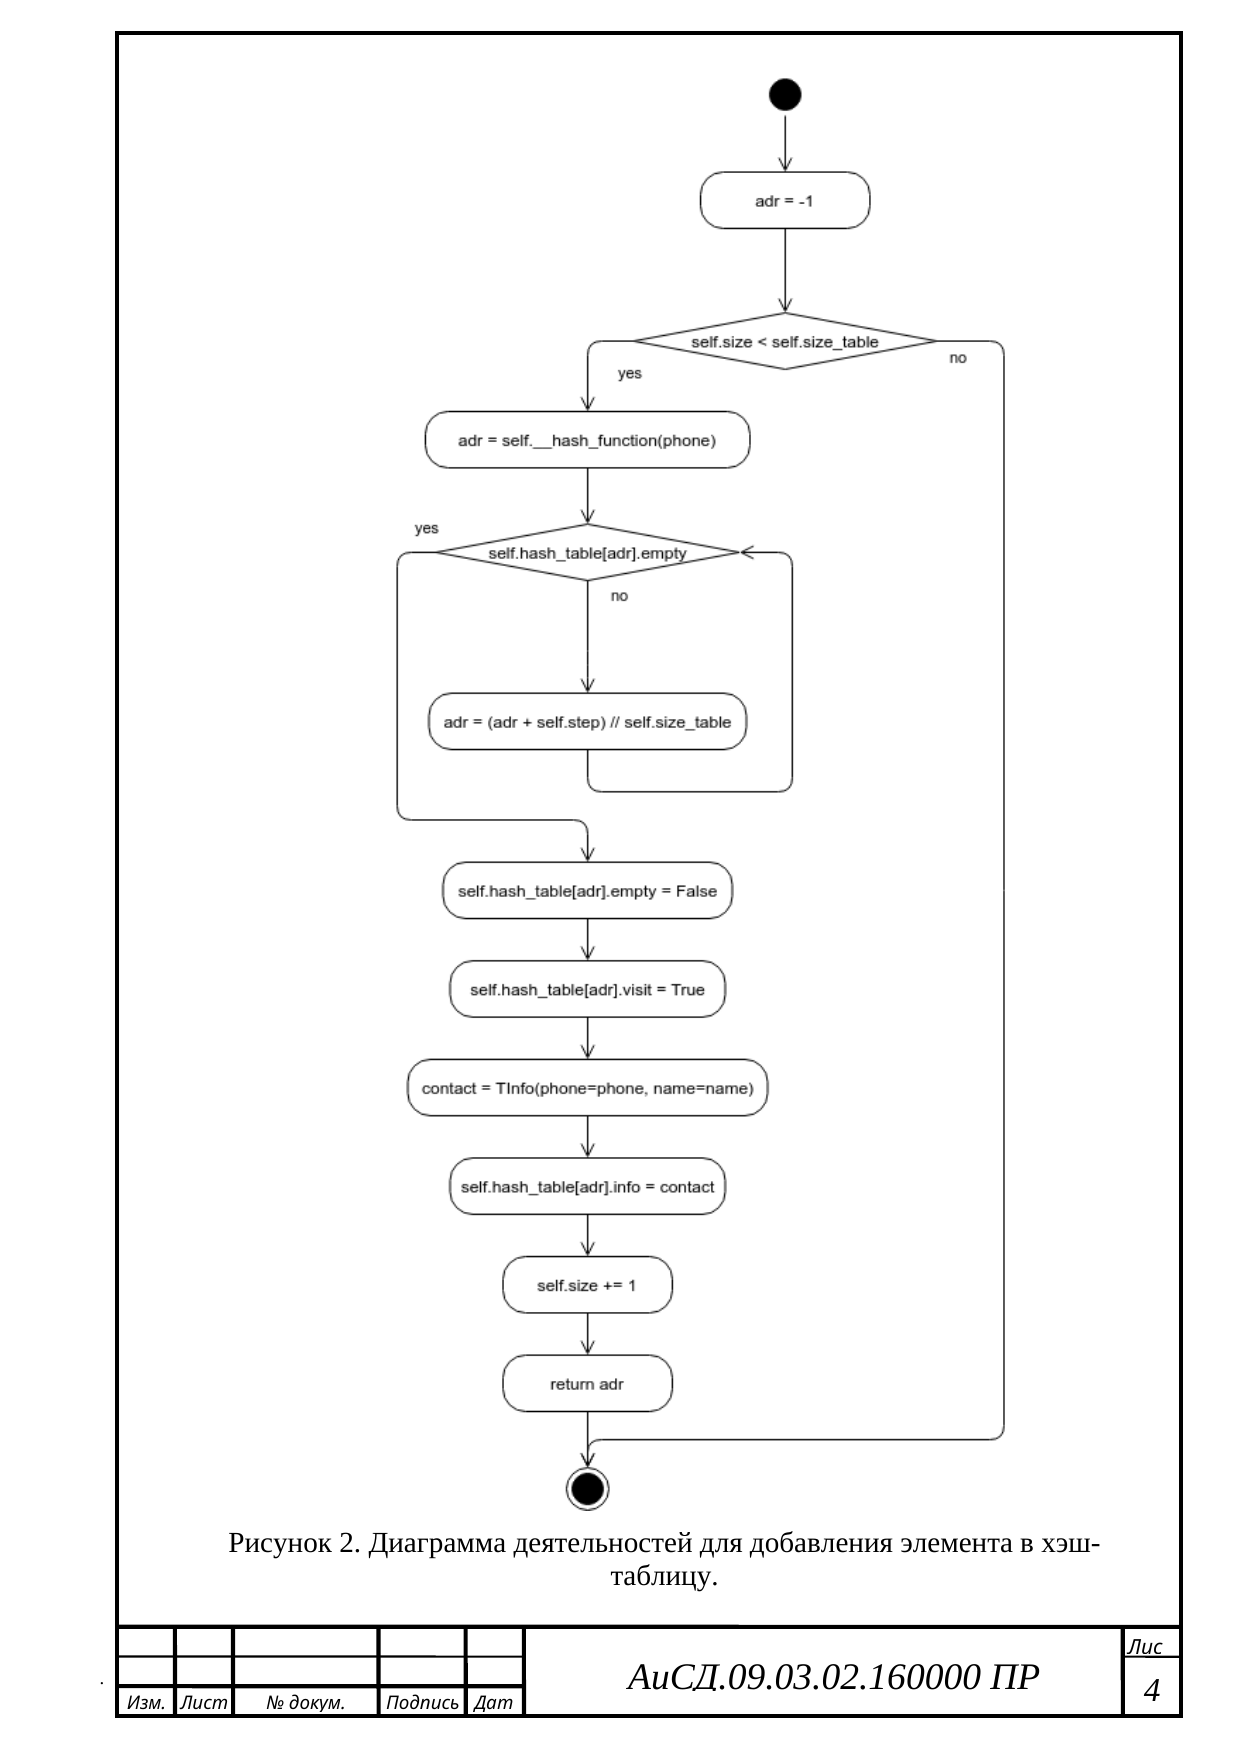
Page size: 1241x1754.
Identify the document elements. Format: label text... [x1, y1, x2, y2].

picture [384, 73, 1019, 1511]
text Рисунок 2. Диаграмма деятельностей для добавления элемента в хэш-таблицу. [177, 1525, 1152, 1592]
